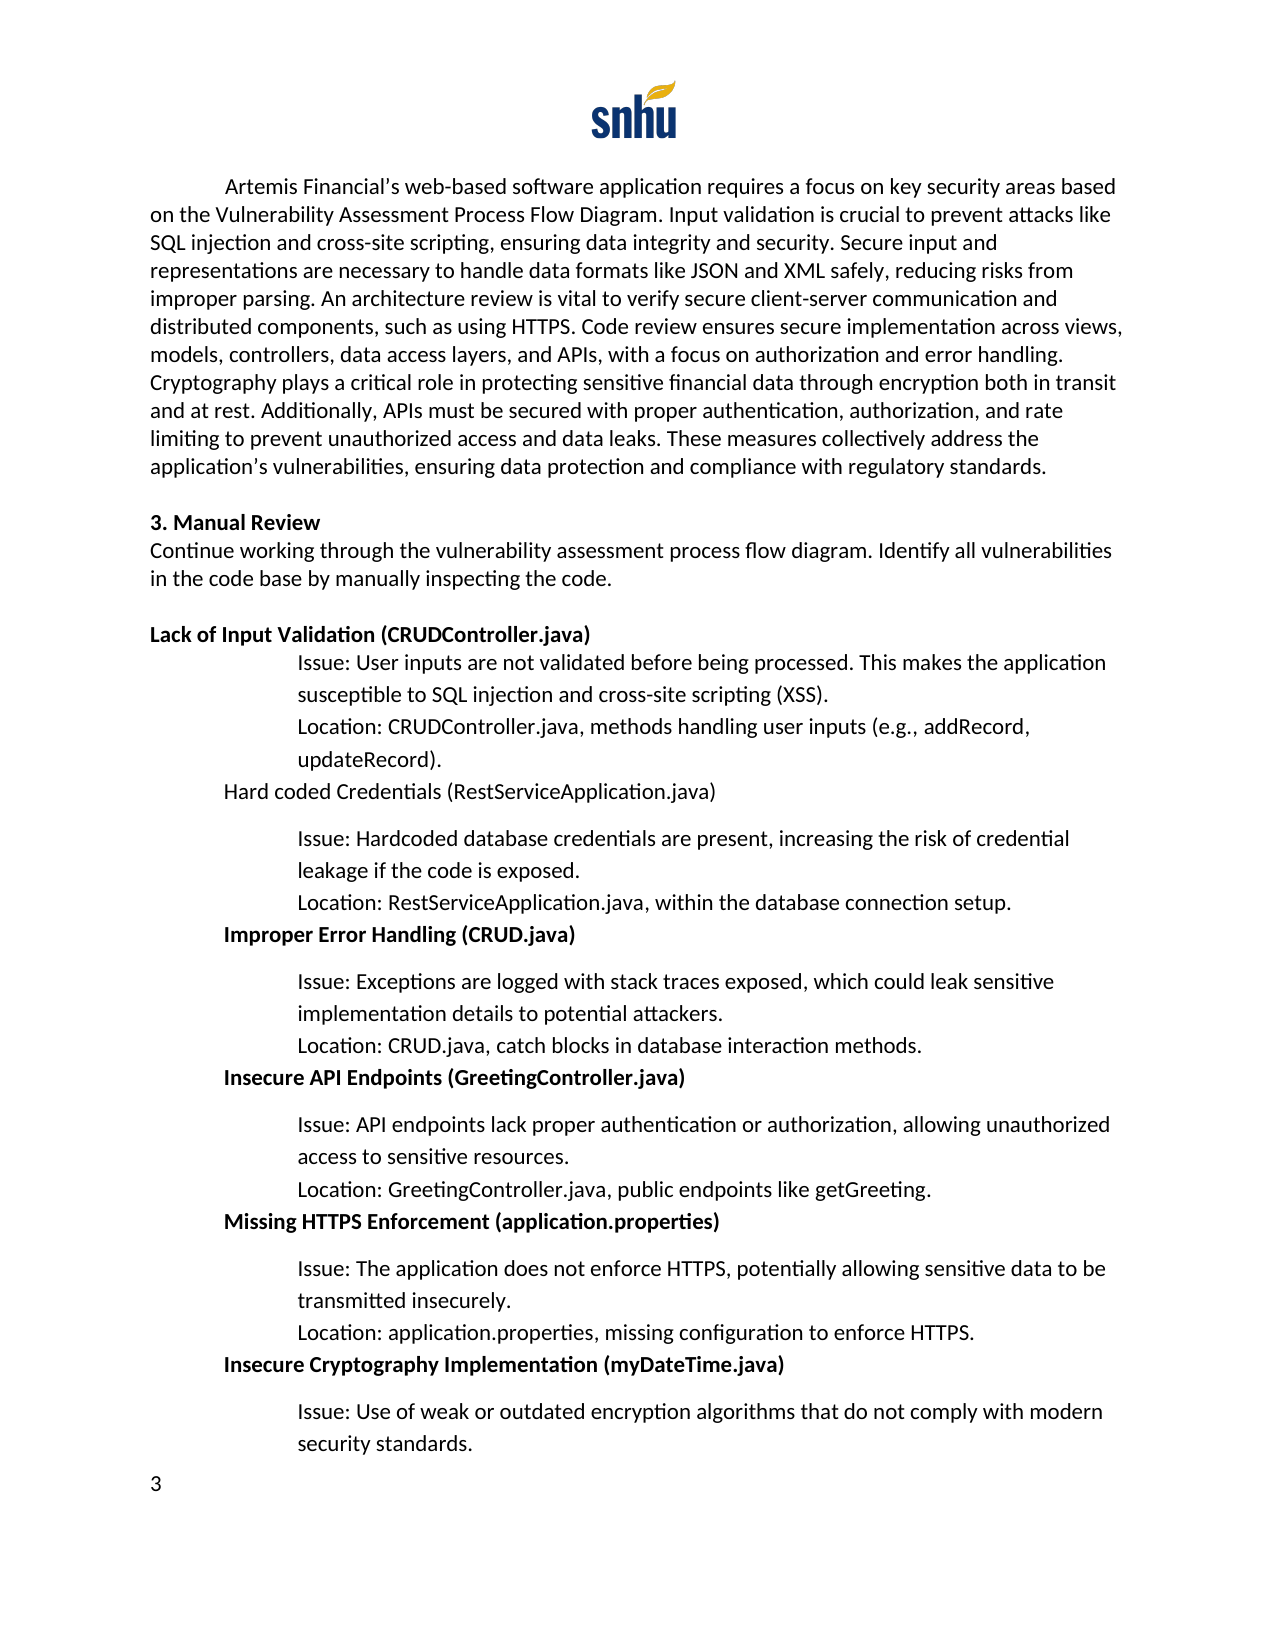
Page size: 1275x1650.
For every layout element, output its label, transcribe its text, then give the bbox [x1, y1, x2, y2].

text Artemis Financial’s web-based software application requires a focus on key security areas based on the Vulnerability Assessment Process Flow Diagram. Input validation is crucial to prevent attacks like SQL injection and cross-site scripting, ensuring data integrity and security. Secure input and representations are necessary to handle data formats like JSON and XML safely, reducing risks from improper parsing. An architecture review is vital to verify secure client-server communication and distributed components, such as using HTTPS. Code review ensures secure implementation across views, models, controllers, data access layers, and APIs, with a focus on authorization and error handling. Cryptography plays a critical role in protecting sensitive financial data through encryption both in transit and at rest. Additionally, APIs must be secured with proper authentication, authorization, and rate limiting to prevent unauthorized access and data leaks. These measures collectively address the application’s vulnerabilities, ensuring data protection and compliance with regulatory standards. [150, 172, 1125, 480]
list Improper Error Handling (CRUD.java) [224, 920, 1125, 948]
list Issue: Use of weak or outdated encryption algorithms that do not comply with modern security standards. [297, 1397, 1125, 1457]
list Insecure Cryptography Implementation (myDateTime.java) [224, 1350, 1125, 1378]
list Missing HTTPS Enforcement (application.properties) [224, 1207, 1125, 1235]
list Issue: The application does not enforce HTTPS, potentially allowing sensitive data to be transmitted insecurely. [297, 1254, 1125, 1314]
list Location: application.properties, missing configuration to enforce HTTPS. [297, 1318, 1125, 1346]
list Issue: Exceptions are logged with stack traces exposed, which could leak sensitive implementation details to potential attackers. [297, 967, 1125, 1027]
list Location: CRUDController.java, methods handling user inputs (e.g., addRecord, updateRecord). [297, 712, 1125, 773]
list Insecure API Endpoints (GreetingController.java) [224, 1063, 1125, 1092]
list Hard coded Credentials (RestServiceApplication.java) [224, 777, 1125, 805]
list Location: RestServiceApplication.java, within the database connection setup. [297, 888, 1125, 916]
list Issue: API endpoints lack proper authentication or authorization, allowing unauthorized access to sensitive resources. [297, 1110, 1125, 1171]
list Issue: User inputs are not validated before being processed. This makes the application susceptible to SQL injection and cross-site scripting (XSS). [297, 648, 1125, 708]
picture [572, 75, 703, 147]
list Location: CRUD.java, catch blocks in database interaction methods. [297, 1031, 1125, 1059]
list Issue: Hardcoded database credentials are present, increasing the risk of credential leakage if the code is exposed. [297, 824, 1125, 884]
text 3. Manual Review [150, 508, 1125, 536]
text Continue working through the vulnerability assessment process flow diagram. Identify all vulnerabilities in the code base by manually inspecting the code. [150, 536, 1125, 592]
list Location: GreetingController.java, public endpoints like getGreeting. [297, 1175, 1125, 1203]
text Lack of Input Validation (CRUDController.java) [150, 620, 1125, 648]
